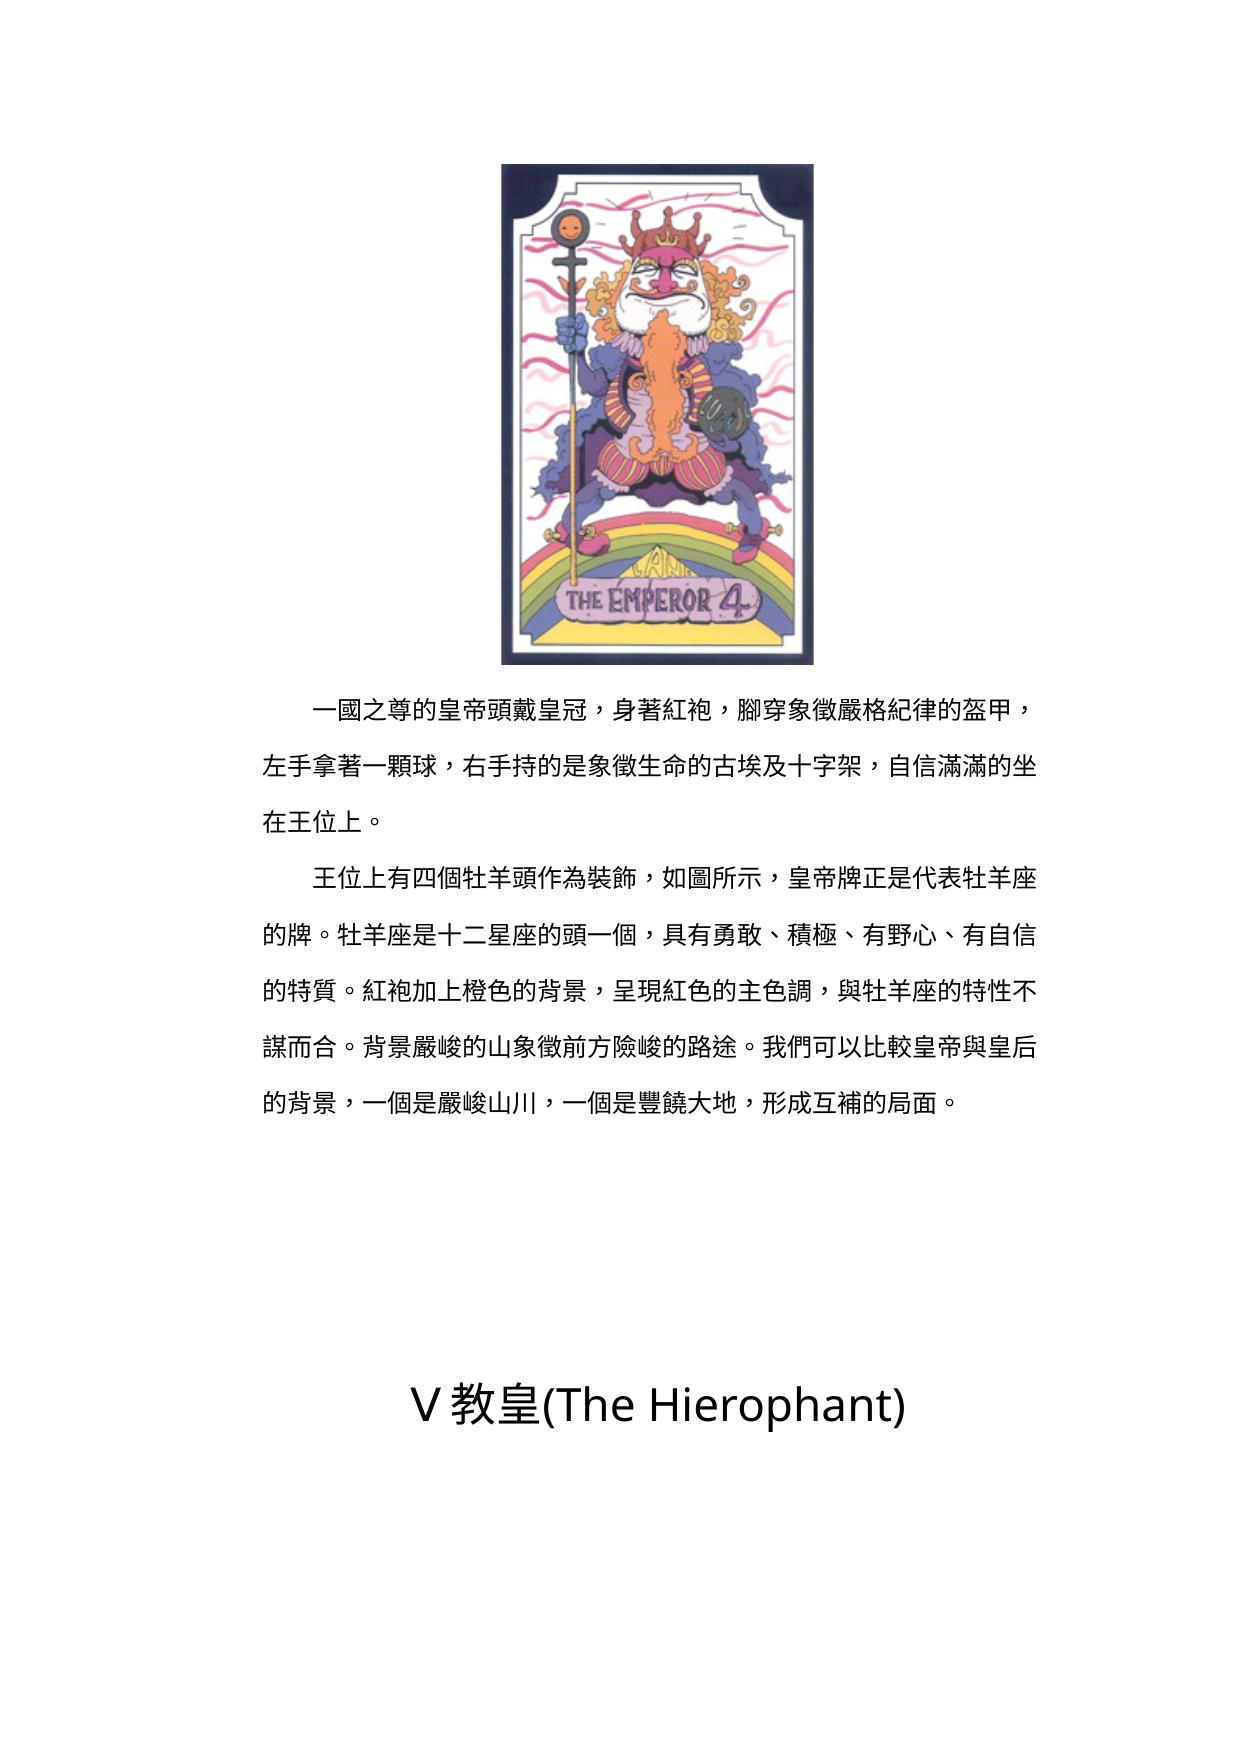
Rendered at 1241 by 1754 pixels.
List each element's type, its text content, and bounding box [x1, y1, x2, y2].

picture [501, 164, 814, 665]
list Ⅴ教皇(The Hierophant) [262, 1364, 1053, 1439]
list 一國之尊的皇帝頭戴皇冠，身著紅袍，腳穿象徵嚴格紀律的盔甲，左手拿著一顆球，右手持的是象徵生命的古埃及十字架，自信滿滿的坐在王位上。 王位上有四個牡羊頭作為裝飾，如圖所示，皇帝牌正是代表牡羊座的牌。牡羊座是十二星座的頭一個，具有勇敢、積極、有野心、有自信的特質。紅袍加上橙色的背景，呈現紅色的主色調，與牡羊座的特性不謀而合。背景嚴峻的山象徵前方險峻的路途。我們可以比較皇帝與皇后的背景，一個是嚴峻山川，一個是豐饒大地，形成互補的局面。 [262, 689, 1053, 1121]
